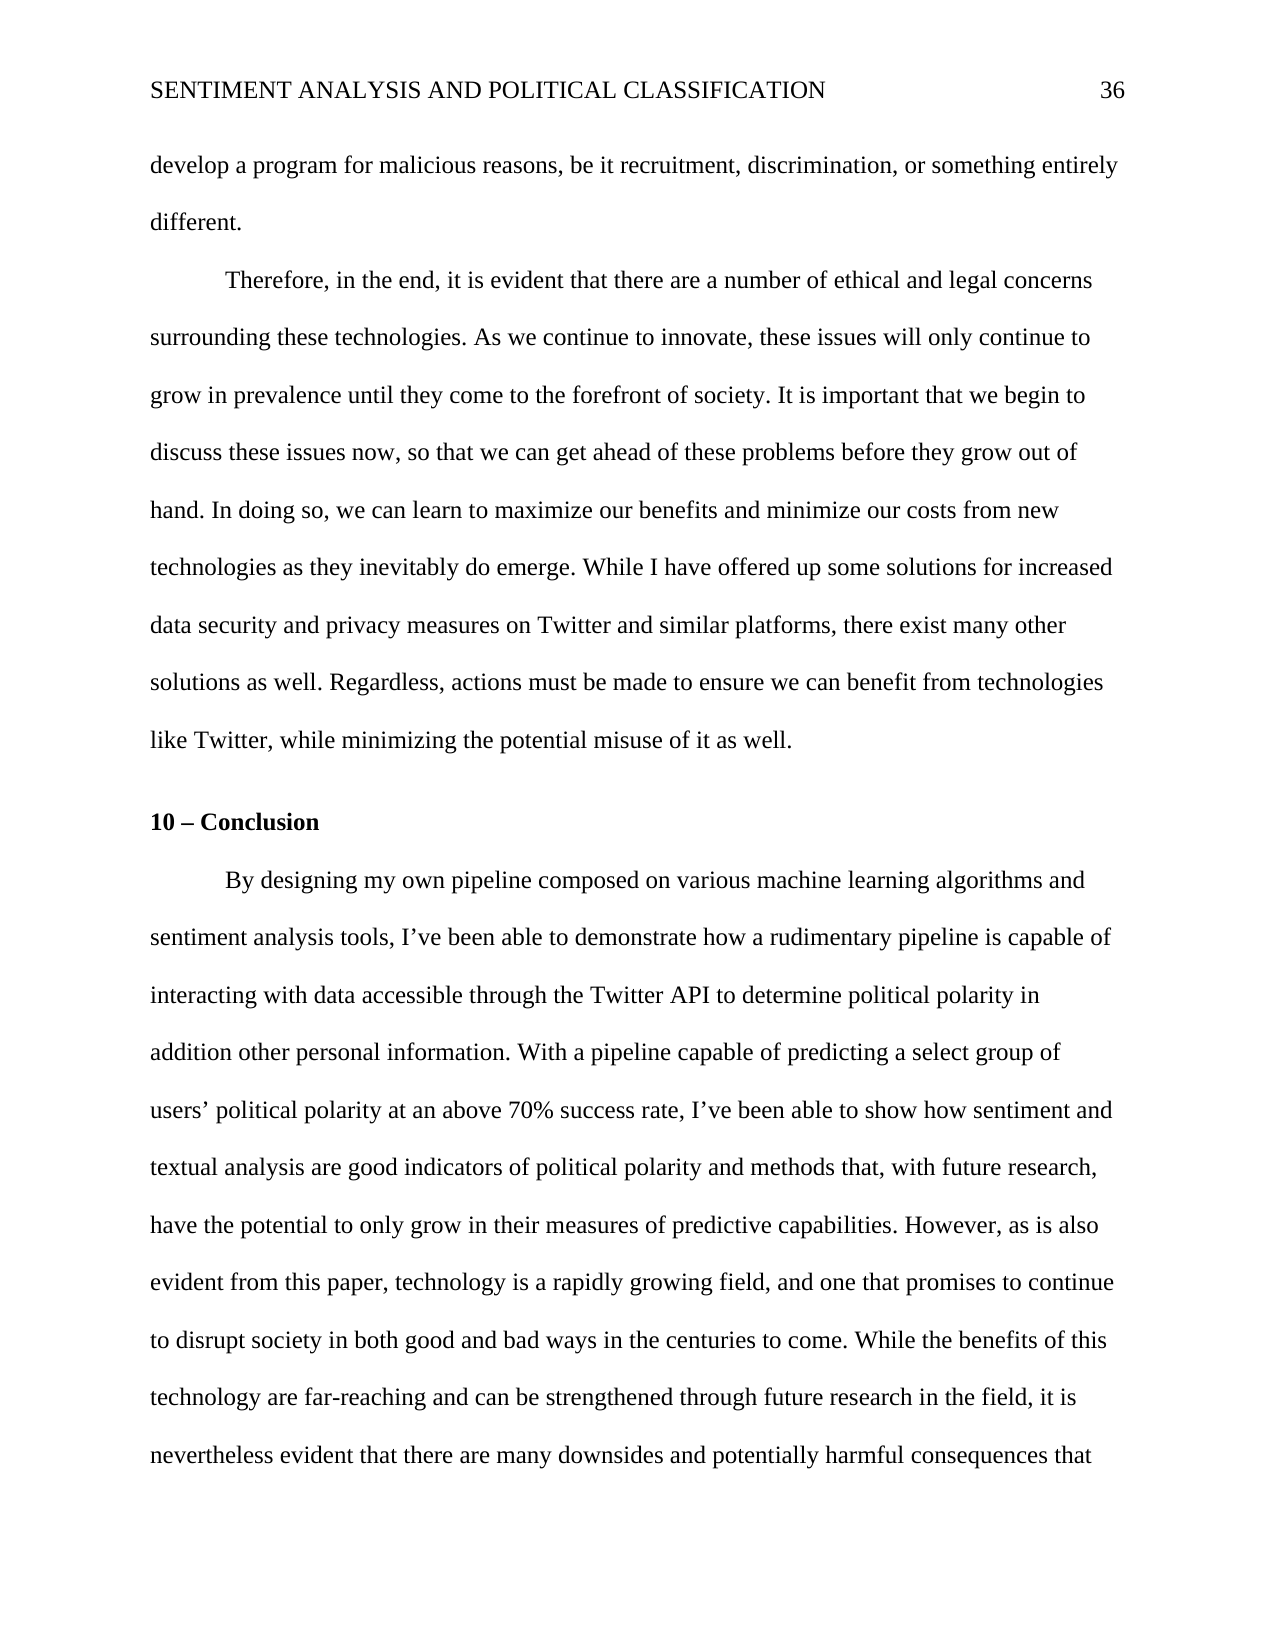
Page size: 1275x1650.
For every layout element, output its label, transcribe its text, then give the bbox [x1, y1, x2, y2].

subtitle 10 – Conclusion [150, 807, 1125, 836]
text Therefore, in the end, it is evident that there are a number of ethical and legal concerns surrounding these technologies. As we continue to innovate, these issues will only continue to grow in prevalence until they come to the forefront of society. It is important that we begin to discuss these issues now, so that we can get ahead of these problems before they grow out of hand. In doing so, we can learn to maximize our benefits and minimize our costs from new technologies as they inevitably do emerge. While I have offered up some solutions for increased data security and privacy measures on Twitter and similar platforms, there exist many other solutions as well. Regardless, actions must be made to ensure we can benefit from technologies like Twitter, while minimizing the potential misuse of it as well. [150, 265, 1125, 754]
